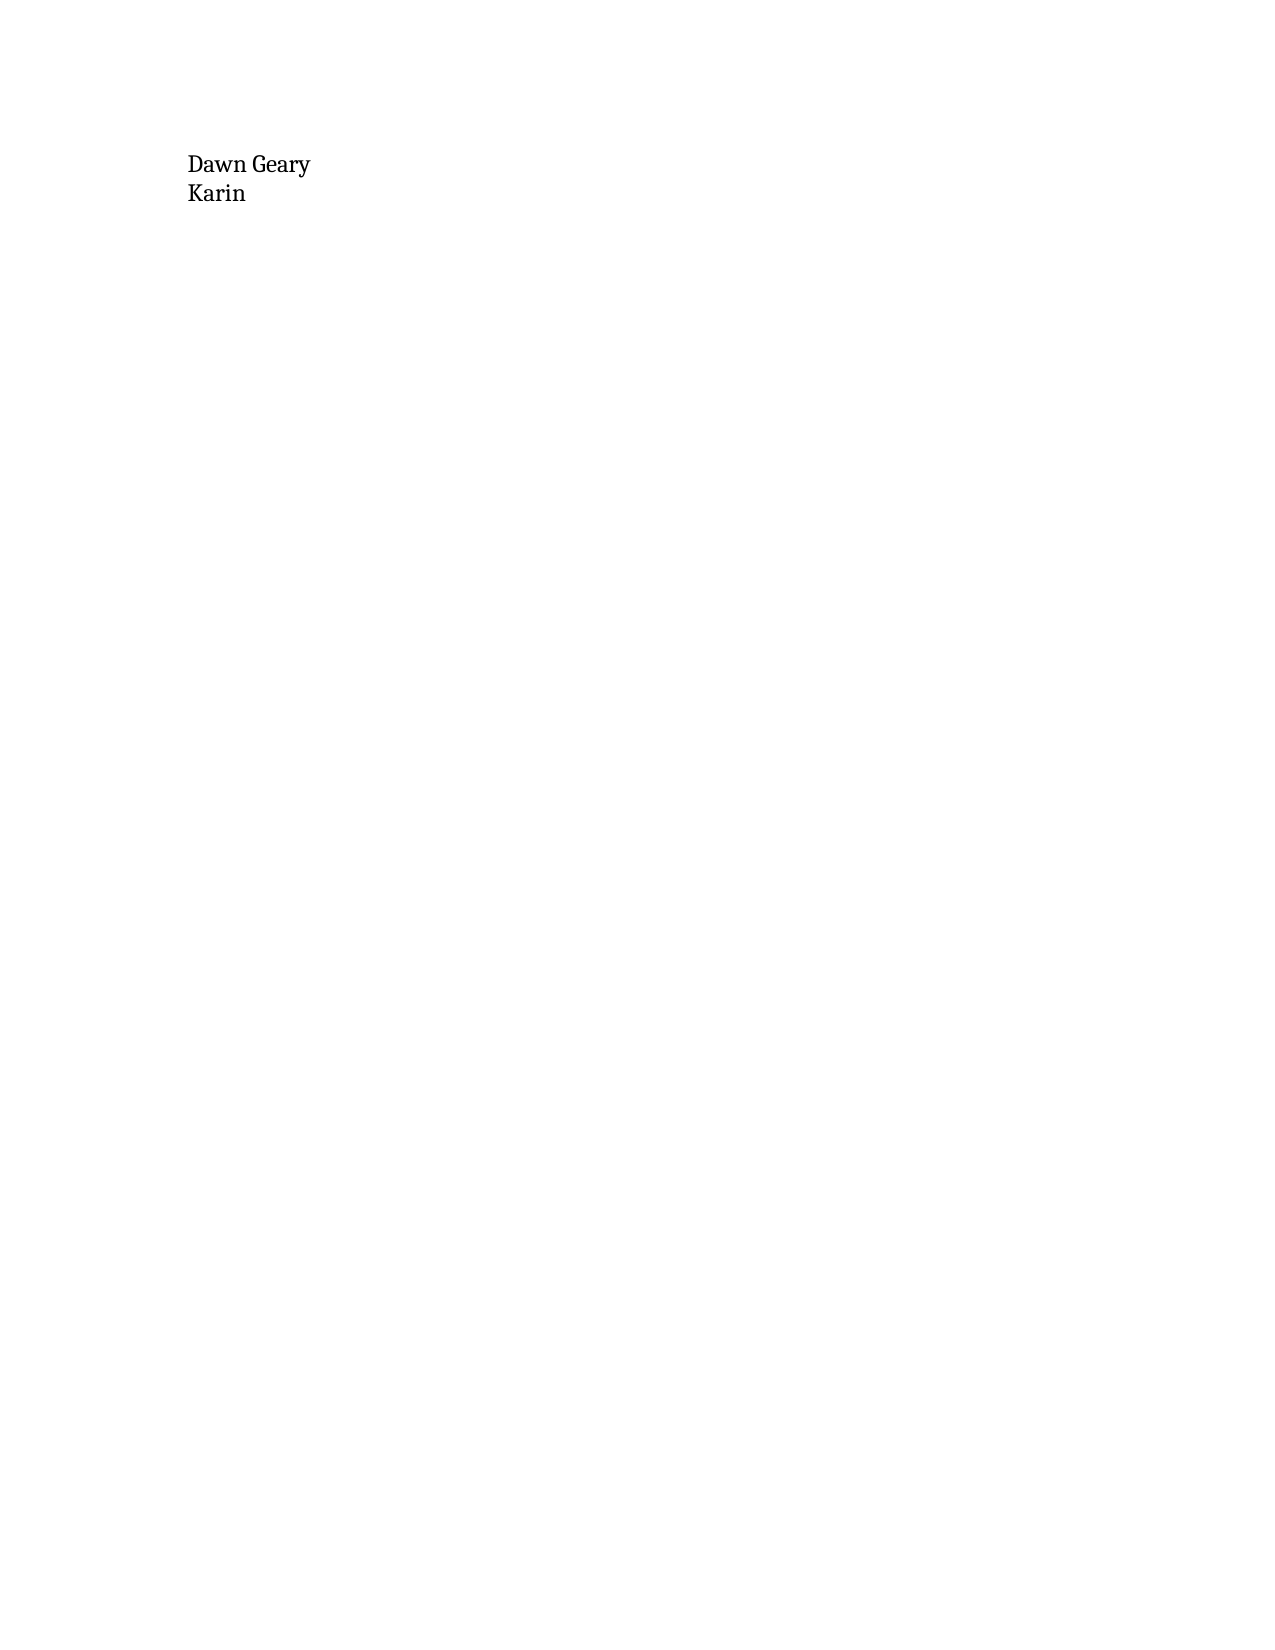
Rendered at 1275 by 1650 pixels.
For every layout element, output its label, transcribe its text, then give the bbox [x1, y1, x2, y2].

text Dawn Geary [187, 150, 1087, 179]
text Karin [187, 179, 1087, 207]
